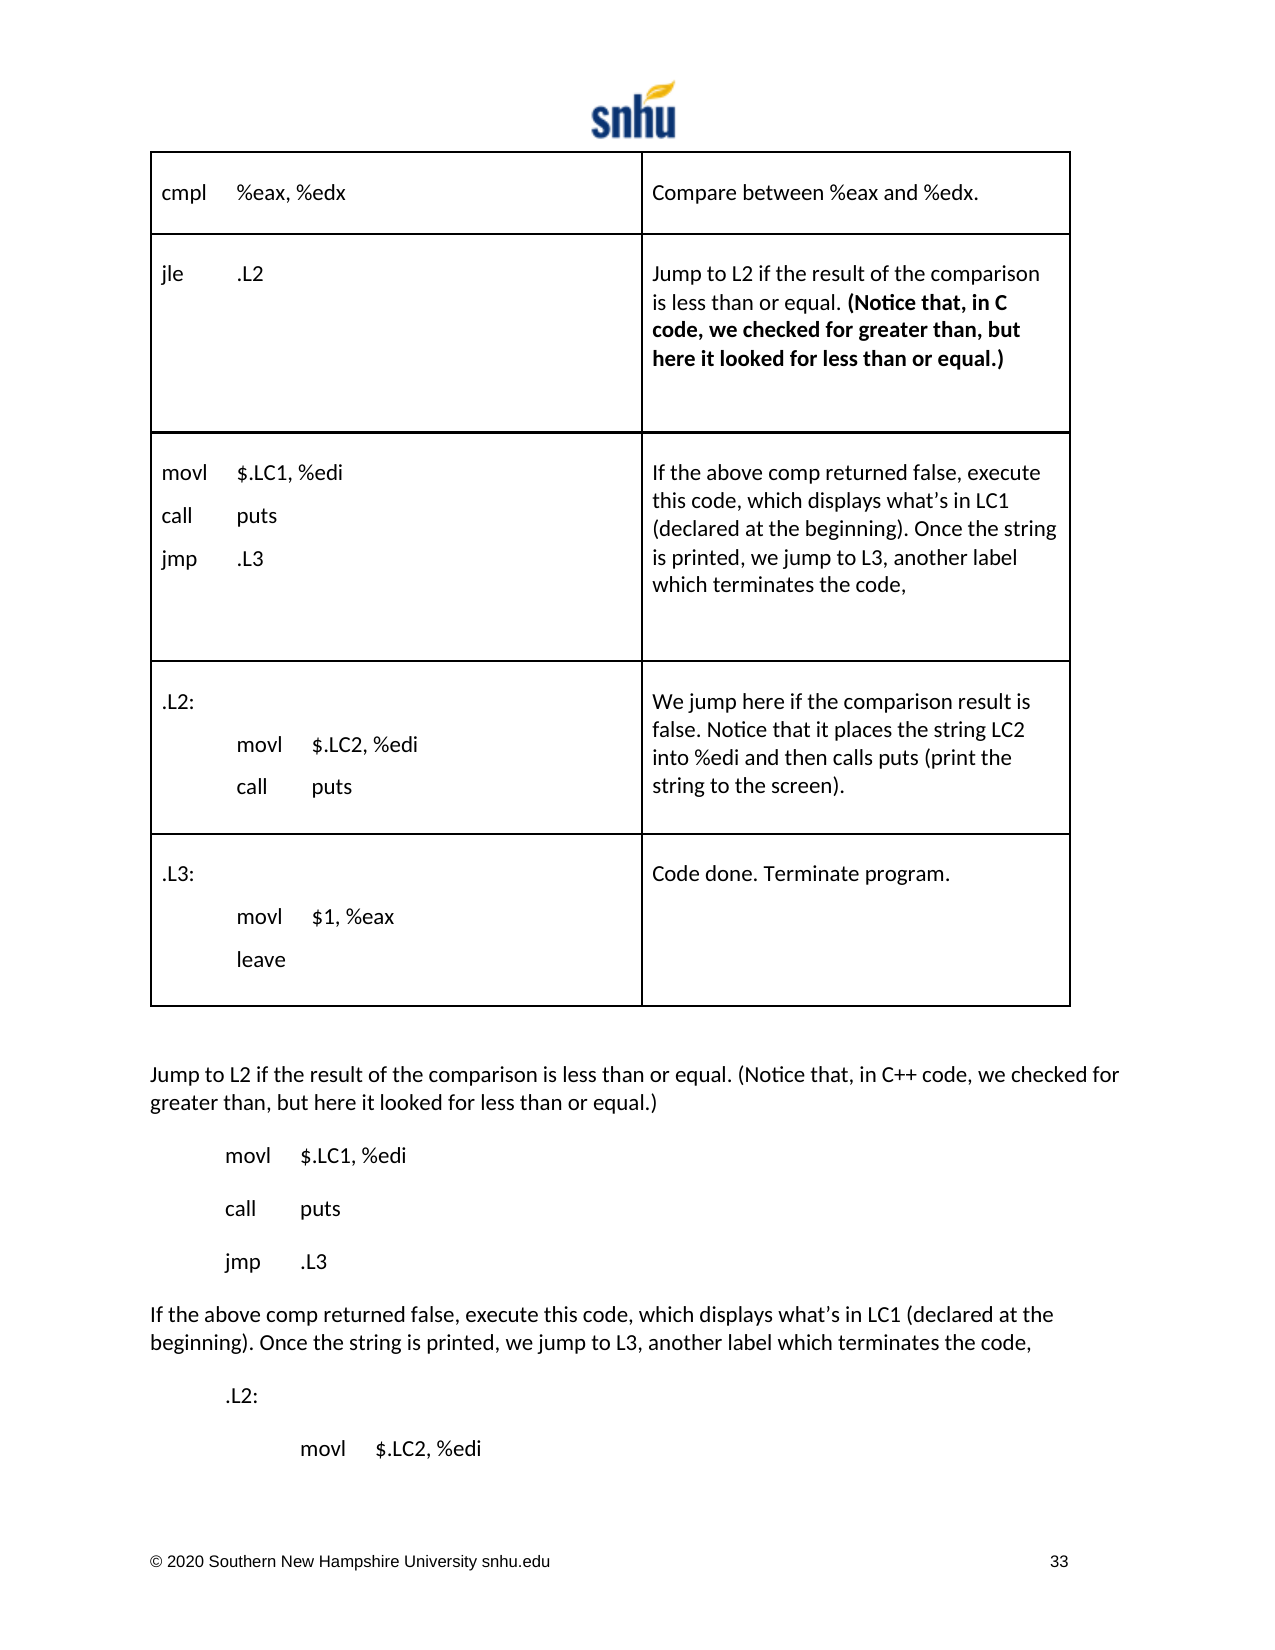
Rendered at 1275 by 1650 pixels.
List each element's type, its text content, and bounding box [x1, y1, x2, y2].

table_cell Compare between %eax and %edx. [643, 153, 1069, 232]
table_cell .L3: movl $1, %eax leave [152, 835, 641, 1005]
table_cell We jump here if the comparison result is false. Notice that it places the string LC2 into %edi and then calls puts (print the string to the screen). [643, 662, 1069, 832]
table_cell Jump to L2 if the result of the comparison is less than or equal. (Notice that, in C code, we checked for greater than, but here it looked for less than or equal.) [643, 235, 1069, 431]
table_cell If the above comp returned false, execute this code, which displays what’s in LC1 (declared at the beginning). Once the string is printed, we jump to L3, another label which terminates the code, [643, 434, 1069, 660]
text Jump to L2 if the result of the comparison is less than or equal. (Notice that, in C++ code, we checked for greater than, but here it looked for less than or equal.) [150, 1060, 1125, 1116]
table_cell Code done. Terminate program. [643, 835, 1069, 1005]
table_cell jle .L2 [152, 235, 641, 431]
text jmp .L3 [150, 1247, 1125, 1275]
text movl $.LC1, %edi [225, 1141, 1125, 1169]
table_cell cmpl %eax, %edx [152, 153, 641, 232]
text If the above comp returned false, execute this code, which displays what’s in LC1 (declared at the beginning). Once the string is printed, we jump to L3, another label which terminates the code, [150, 1300, 1125, 1356]
table_cell .L2: movl $.LC2, %edi call puts [152, 662, 641, 832]
text call puts [225, 1194, 1125, 1222]
text .L2: [150, 1381, 1125, 1409]
text movl $.LC2, %edi [150, 1434, 1125, 1462]
picture [573, 75, 702, 147]
table_cell movl $.LC1, %edi call puts jmp .L3 [152, 434, 641, 660]
